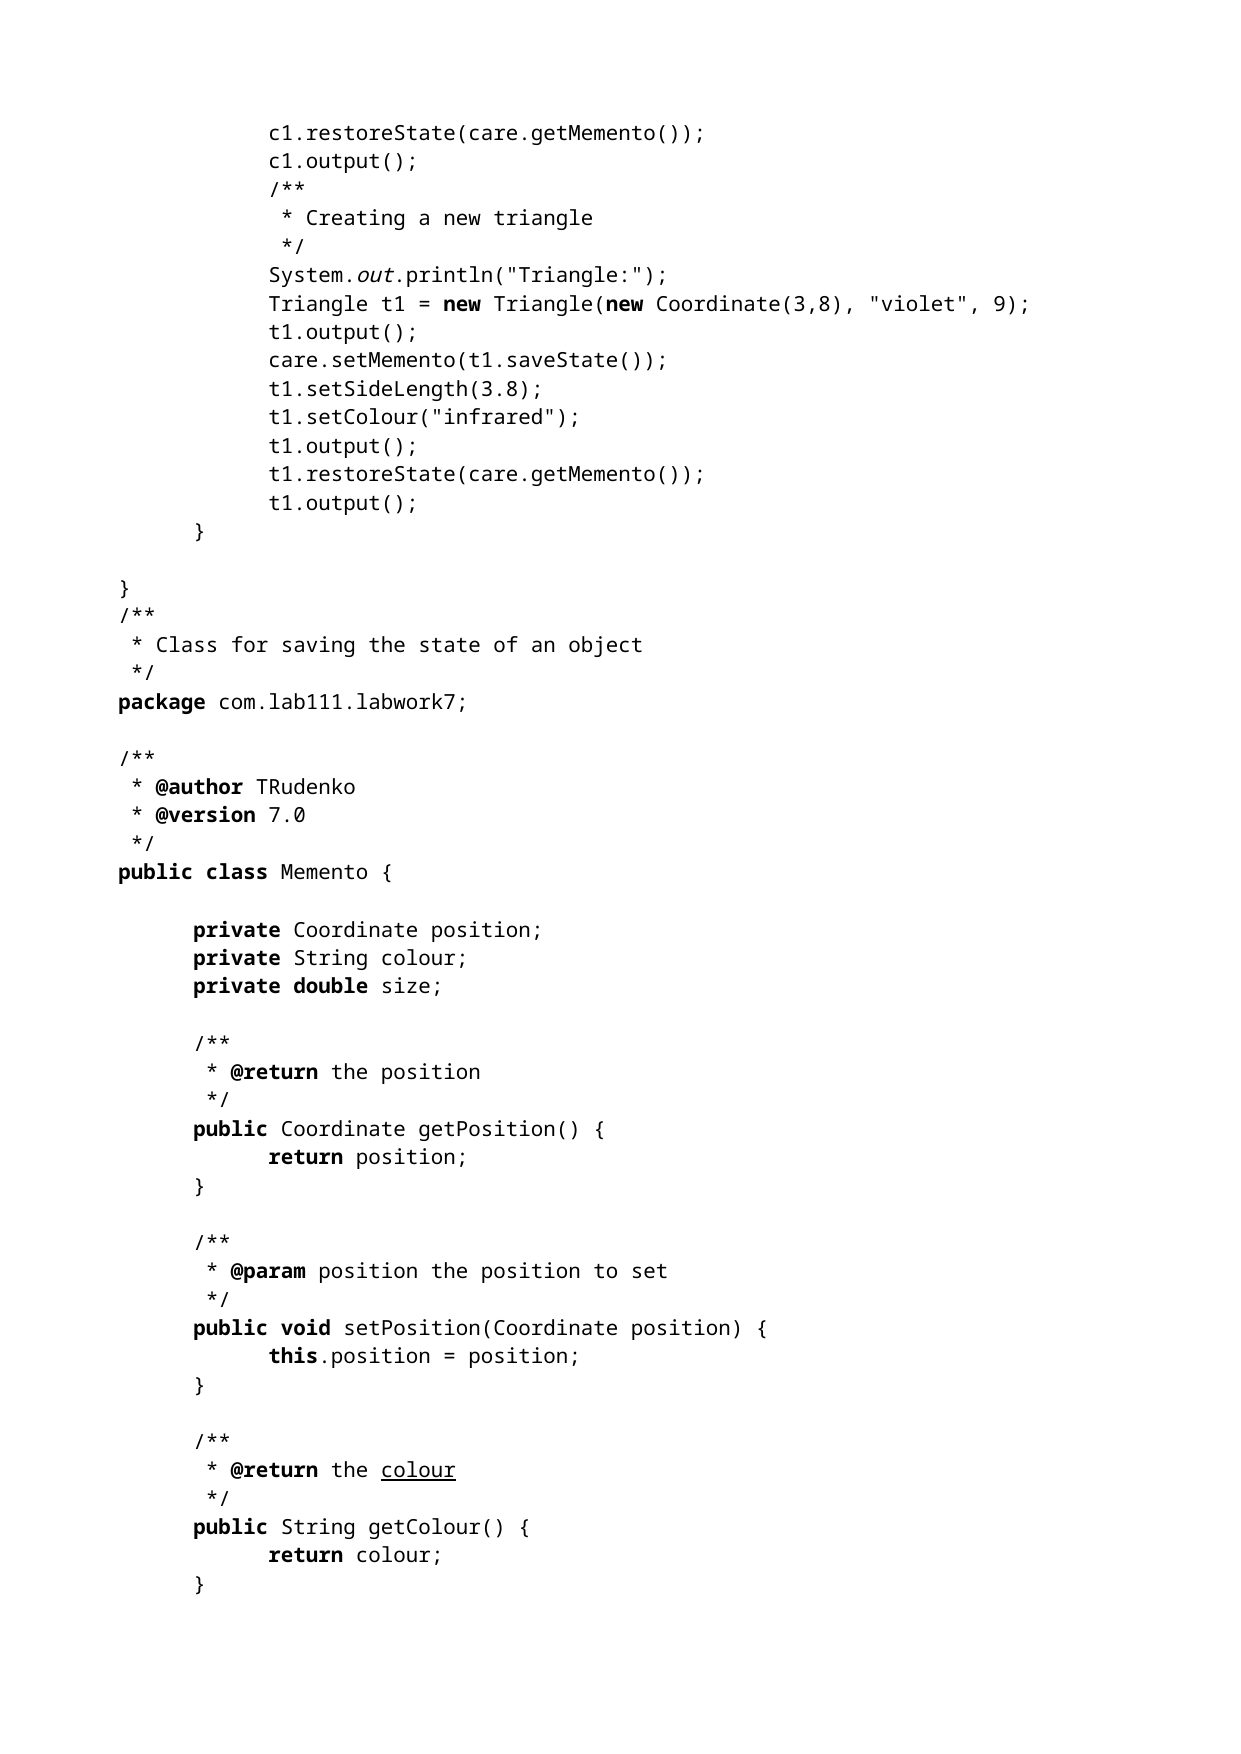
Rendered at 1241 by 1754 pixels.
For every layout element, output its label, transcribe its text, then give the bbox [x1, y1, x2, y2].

text this.position = position; [118, 1342, 1122, 1370]
text * @author TRudenko [118, 772, 1122, 801]
text /** [118, 1029, 1122, 1057]
text public String getColour() { [118, 1512, 1122, 1541]
text * @version 7.0 [118, 801, 1122, 829]
text t1.setColour("infrared"); [118, 402, 1122, 431]
text private Coordinate position; [118, 915, 1122, 943]
text */ [118, 658, 1122, 687]
text care.setMemento(t1.saveState()); [118, 346, 1122, 374]
text t1.output(); [118, 317, 1122, 346]
text private double size; [118, 972, 1122, 1000]
text t1.setSideLength(3.8); [118, 374, 1122, 402]
text public void setPosition(Coordinate position) { [118, 1313, 1122, 1342]
text t1.output(); [118, 488, 1122, 516]
text */ [118, 829, 1122, 857]
text t1.restoreState(care.getMemento()); [118, 459, 1122, 488]
text /** [118, 1427, 1122, 1455]
text * @param position the position to set [118, 1256, 1122, 1285]
text * Creating a new triangle [118, 203, 1122, 232]
text * @return the position [118, 1057, 1122, 1086]
text */ [118, 232, 1122, 260]
text c1.output(); [118, 147, 1122, 175]
text Triangle t1 = new Triangle(new Coordinate(3,8), "violet", 9); [118, 289, 1122, 317]
text package com.lab111.labwork7; [118, 687, 1122, 715]
text /** [118, 1228, 1122, 1256]
text } [118, 573, 1122, 602]
text /** [118, 175, 1122, 203]
text public class Memento { [118, 857, 1122, 886]
text * @return the colour [118, 1455, 1122, 1484]
text t1.output(); [118, 431, 1122, 459]
text } [118, 1569, 1122, 1597]
text return position; [118, 1142, 1122, 1171]
text } [118, 516, 1122, 545]
text c1.restoreState(care.getMemento()); [118, 118, 1122, 147]
text * Class for saving the state of an object [118, 630, 1122, 658]
text */ [118, 1086, 1122, 1114]
text } [118, 1370, 1122, 1398]
text /** [118, 744, 1122, 772]
text } [118, 1171, 1122, 1199]
text */ [118, 1484, 1122, 1512]
text return colour; [118, 1541, 1122, 1569]
text public Coordinate getPosition() { [118, 1114, 1122, 1142]
text private String colour; [118, 943, 1122, 972]
text System.out.println("Triangle:"); [118, 260, 1122, 289]
text */ [118, 1285, 1122, 1313]
text /** [118, 602, 1122, 630]
